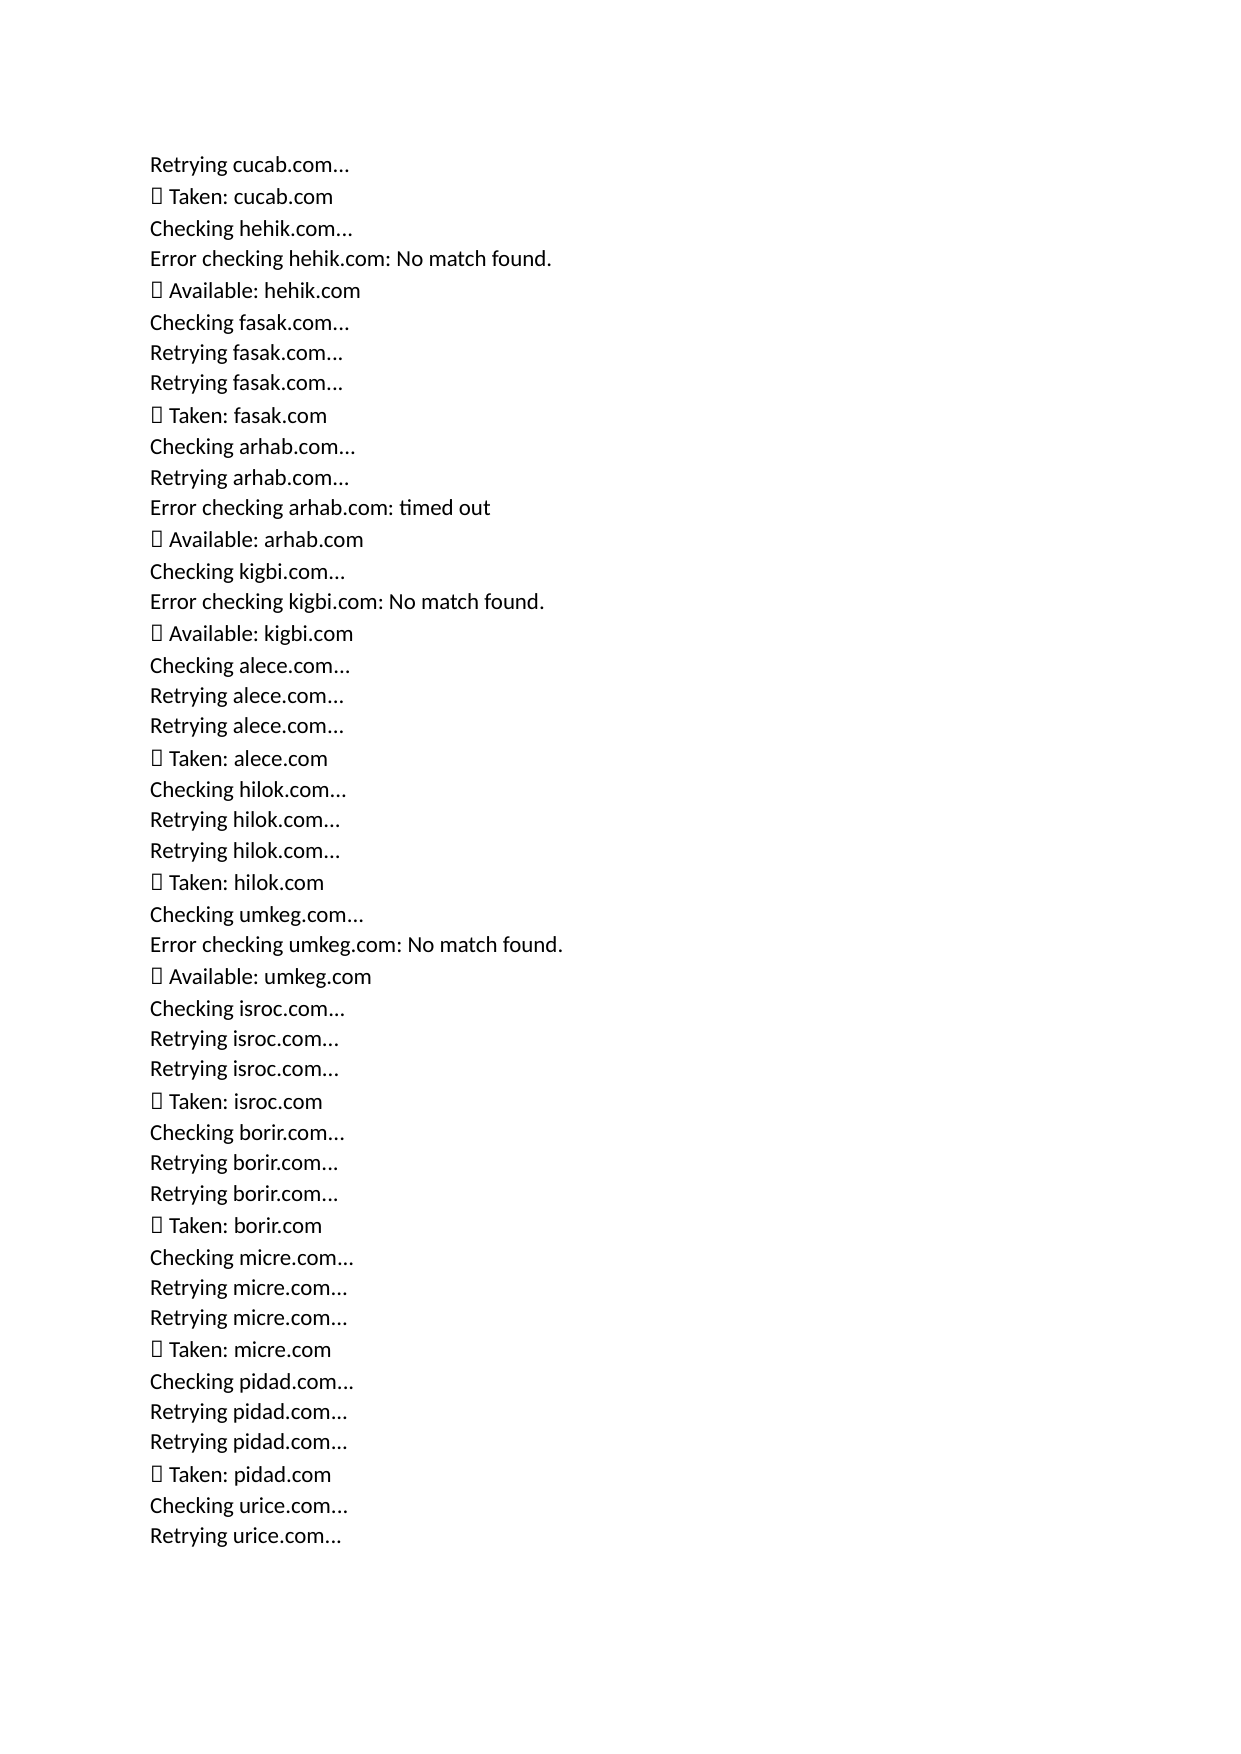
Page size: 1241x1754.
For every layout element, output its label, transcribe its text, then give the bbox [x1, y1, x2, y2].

text Checking urice.com... [150, 1491, 1090, 1519]
text Checking fasak.com... [150, 308, 1090, 336]
text Retrying hilok.com... [150, 806, 1090, 834]
text Checking arhab.com... [150, 432, 1090, 461]
text ✅ Available: kigbi.com [150, 617, 1090, 648]
text Retrying alece.com... [150, 681, 1090, 709]
text Retrying isroc.com... [150, 1024, 1090, 1052]
text Checking hilok.com... [150, 775, 1090, 803]
text Retrying hilok.com... [150, 836, 1090, 864]
text Checking umkeg.com... [150, 900, 1090, 928]
text Checking pidad.com... [150, 1367, 1090, 1395]
text ❌ Taken: isroc.com [150, 1084, 1090, 1116]
text ❌ Taken: micre.com [150, 1333, 1090, 1364]
text Retrying alece.com... [150, 711, 1090, 739]
text ❌ Taken: hilok.com [150, 866, 1090, 897]
text Error checking arhab.com: timed out [150, 493, 1090, 521]
text Retrying pidad.com... [150, 1397, 1090, 1425]
text Error checking hehik.com: No match found. [150, 244, 1090, 272]
text Error checking umkeg.com: No match found. [150, 930, 1090, 958]
text Checking borir.com... [150, 1118, 1090, 1146]
text ❌ Taken: cucab.com [150, 180, 1090, 211]
text Checking isroc.com... [150, 994, 1090, 1022]
text Checking micre.com... [150, 1243, 1090, 1271]
text Retrying borir.com... [150, 1148, 1090, 1177]
text Checking hehik.com... [150, 214, 1090, 242]
text Retrying fasak.com... [150, 338, 1090, 366]
text Error checking kigbi.com: No match found. [150, 587, 1090, 615]
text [150, 150, 1090, 178]
text Retrying pidad.com... [150, 1427, 1090, 1456]
text Checking alece.com... [150, 651, 1090, 679]
text Retrying fasak.com... [150, 368, 1090, 397]
text Retrying micre.com... [150, 1273, 1090, 1301]
text Retrying urice.com... [150, 1522, 1090, 1550]
text Retrying micre.com... [150, 1303, 1090, 1331]
text ✅ Available: hehik.com [150, 274, 1090, 306]
text Retrying arhab.com... [150, 463, 1090, 491]
text ✅ Available: umkeg.com [150, 960, 1090, 991]
text ❌ Taken: pidad.com [150, 1458, 1090, 1489]
text ❌ Taken: fasak.com [150, 399, 1090, 430]
text ❌ Taken: borir.com [150, 1209, 1090, 1240]
text Retrying isroc.com... [150, 1054, 1090, 1082]
text ❌ Taken: alece.com [150, 742, 1090, 773]
text Checking kigbi.com... [150, 557, 1090, 585]
text ✅ Available: arhab.com [150, 523, 1090, 554]
text Retrying borir.com... [150, 1179, 1090, 1207]
